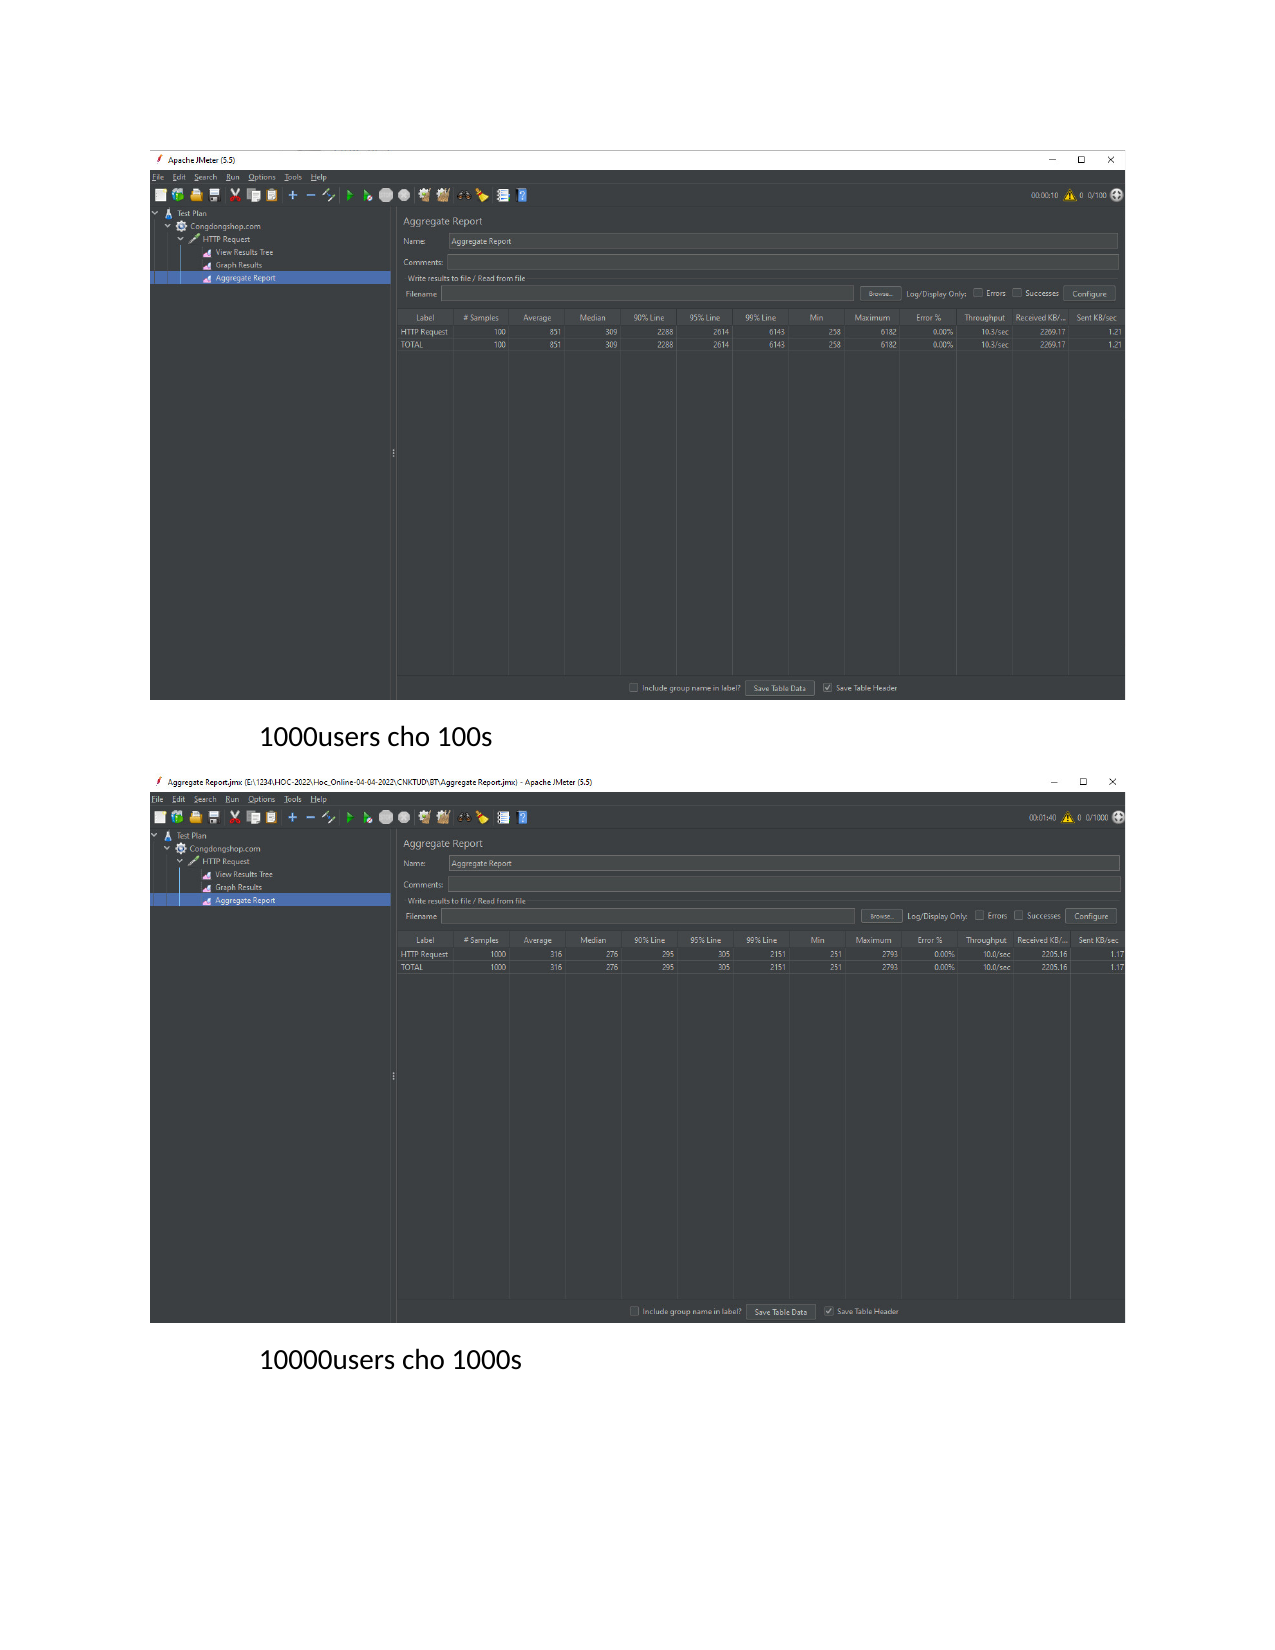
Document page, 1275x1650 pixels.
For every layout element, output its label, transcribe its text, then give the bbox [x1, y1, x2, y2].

text 10000users cho 1000s [150, 1341, 1125, 1377]
text 1000users cho 100s [150, 718, 1125, 754]
picture [150, 150, 1125, 700]
picture [150, 773, 1125, 1323]
